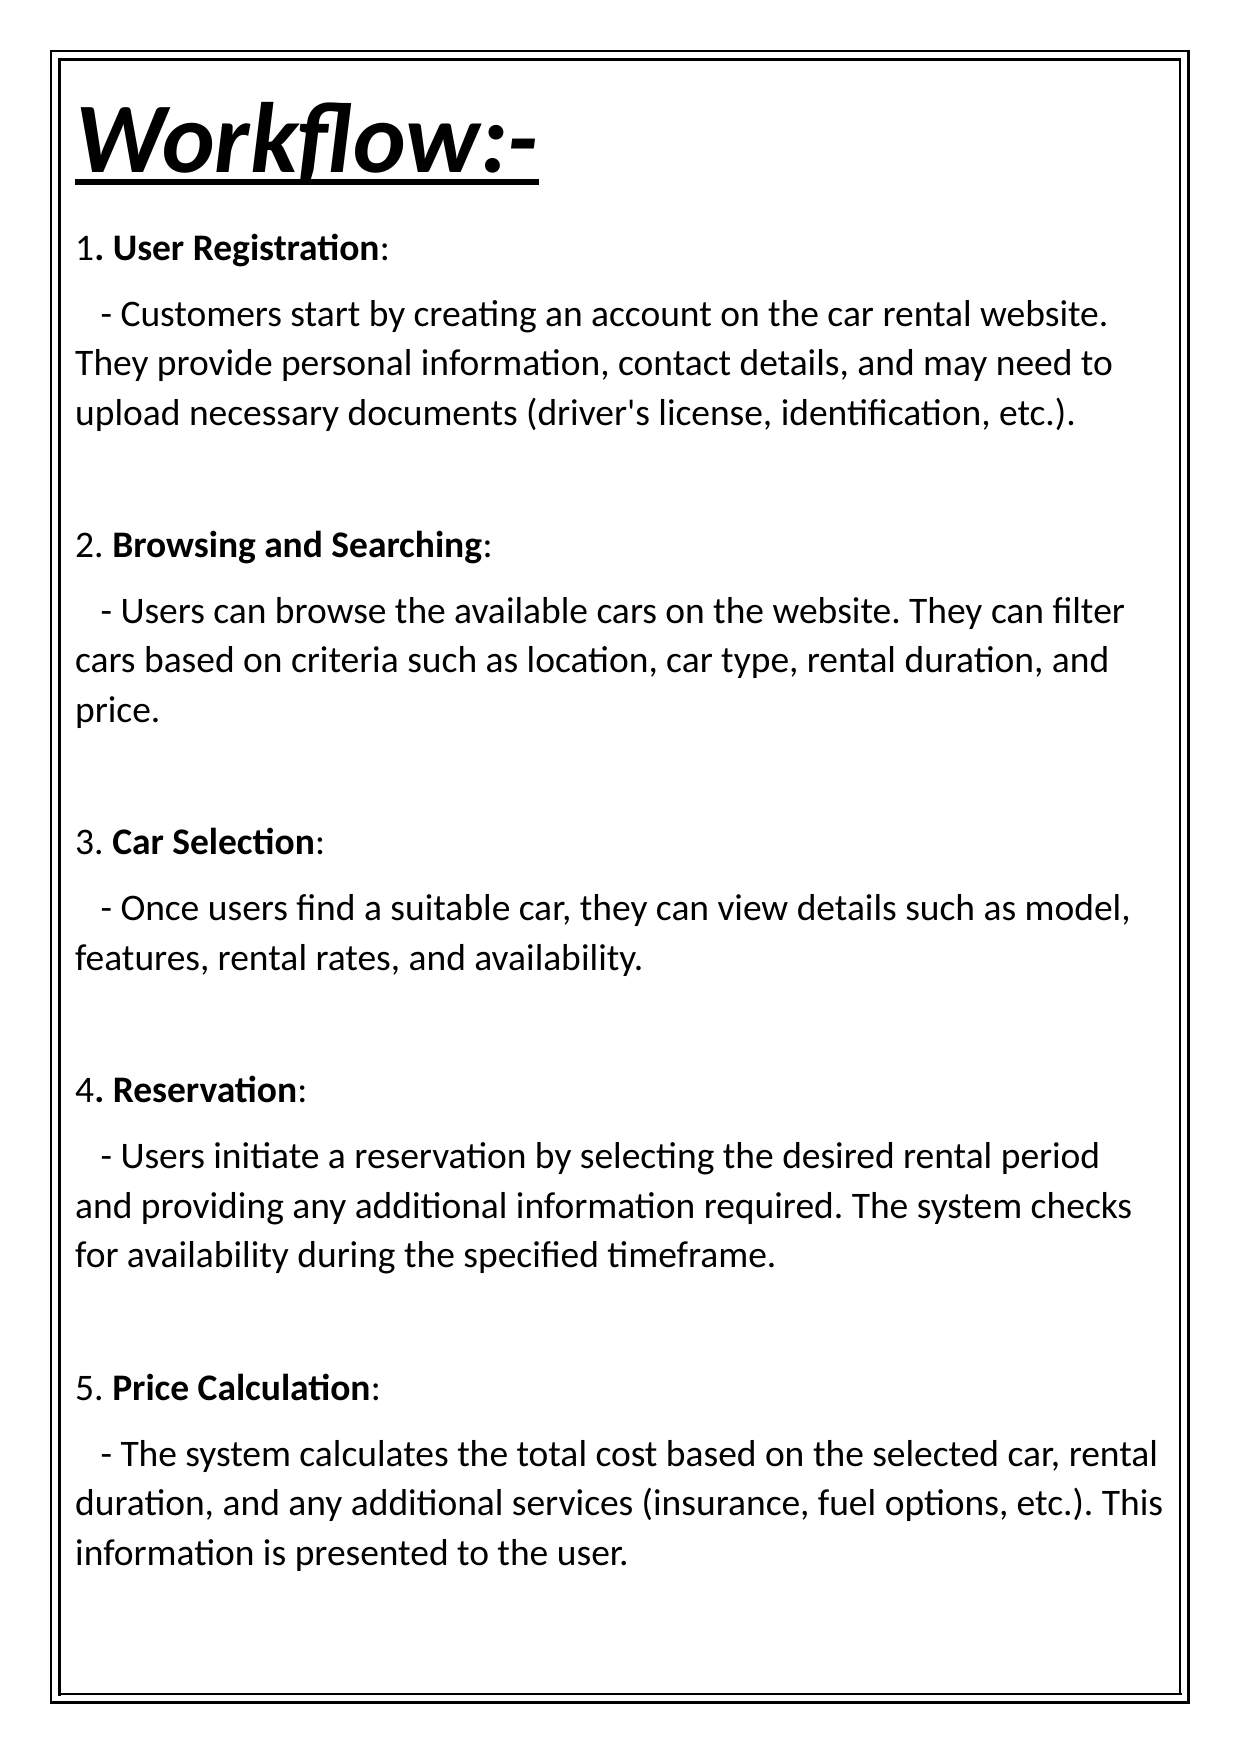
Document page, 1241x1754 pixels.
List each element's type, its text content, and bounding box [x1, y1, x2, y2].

text Workflow:- [75, 75, 1165, 197]
text 1. User Registration: [75, 223, 1165, 269]
text - The system calculates the total cost based on the selected car, rental duration, and any additional services (insurance, fuel options, etc.). This information is presented to the user. [75, 1430, 1165, 1574]
text 3. Car Selection: [75, 818, 1165, 864]
text - Users initiate a reservation by selecting the desired rental period and providing any additional information required. The system checks for availability during the specified timeframe. [75, 1132, 1165, 1277]
text - Customers start by creating an account on the car rental website. They provide personal information, contact details, and may need to upload necessary documents (driver's license, identification, etc.). [75, 289, 1165, 434]
text - Users can browse the available cars on the website. They can filter cars based on criteria such as location, car type, rental duration, and price. [75, 587, 1165, 732]
text 2. Browsing and Searching: [75, 521, 1165, 567]
text 4. Reservation: [75, 1066, 1165, 1112]
text 5. Price Calculation: [75, 1363, 1165, 1409]
text - Once users find a suitable car, they can view details such as model, features, rental rates, and availability. [75, 884, 1165, 980]
